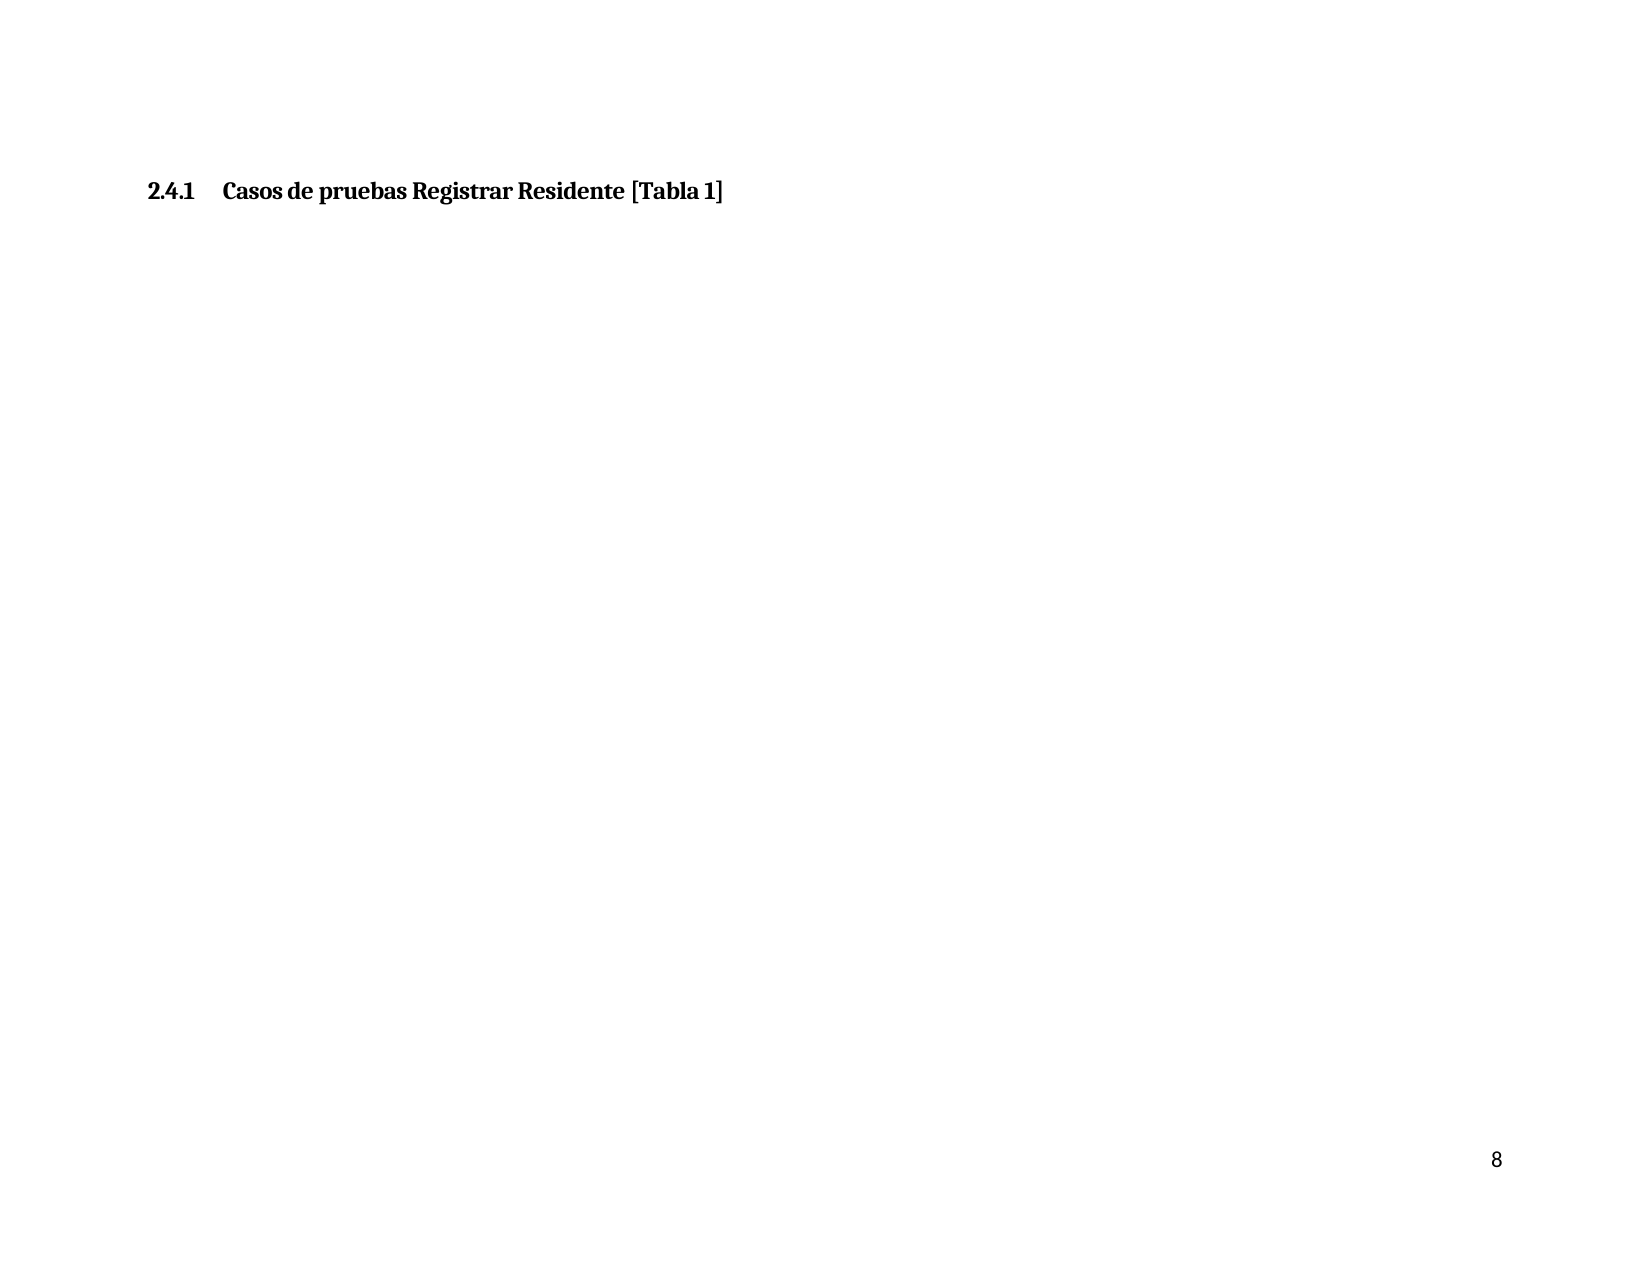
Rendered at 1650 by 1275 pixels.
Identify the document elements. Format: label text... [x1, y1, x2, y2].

subtitle Casos de pruebas Registrar Residente [Tabla 1] [148, 177, 1502, 206]
